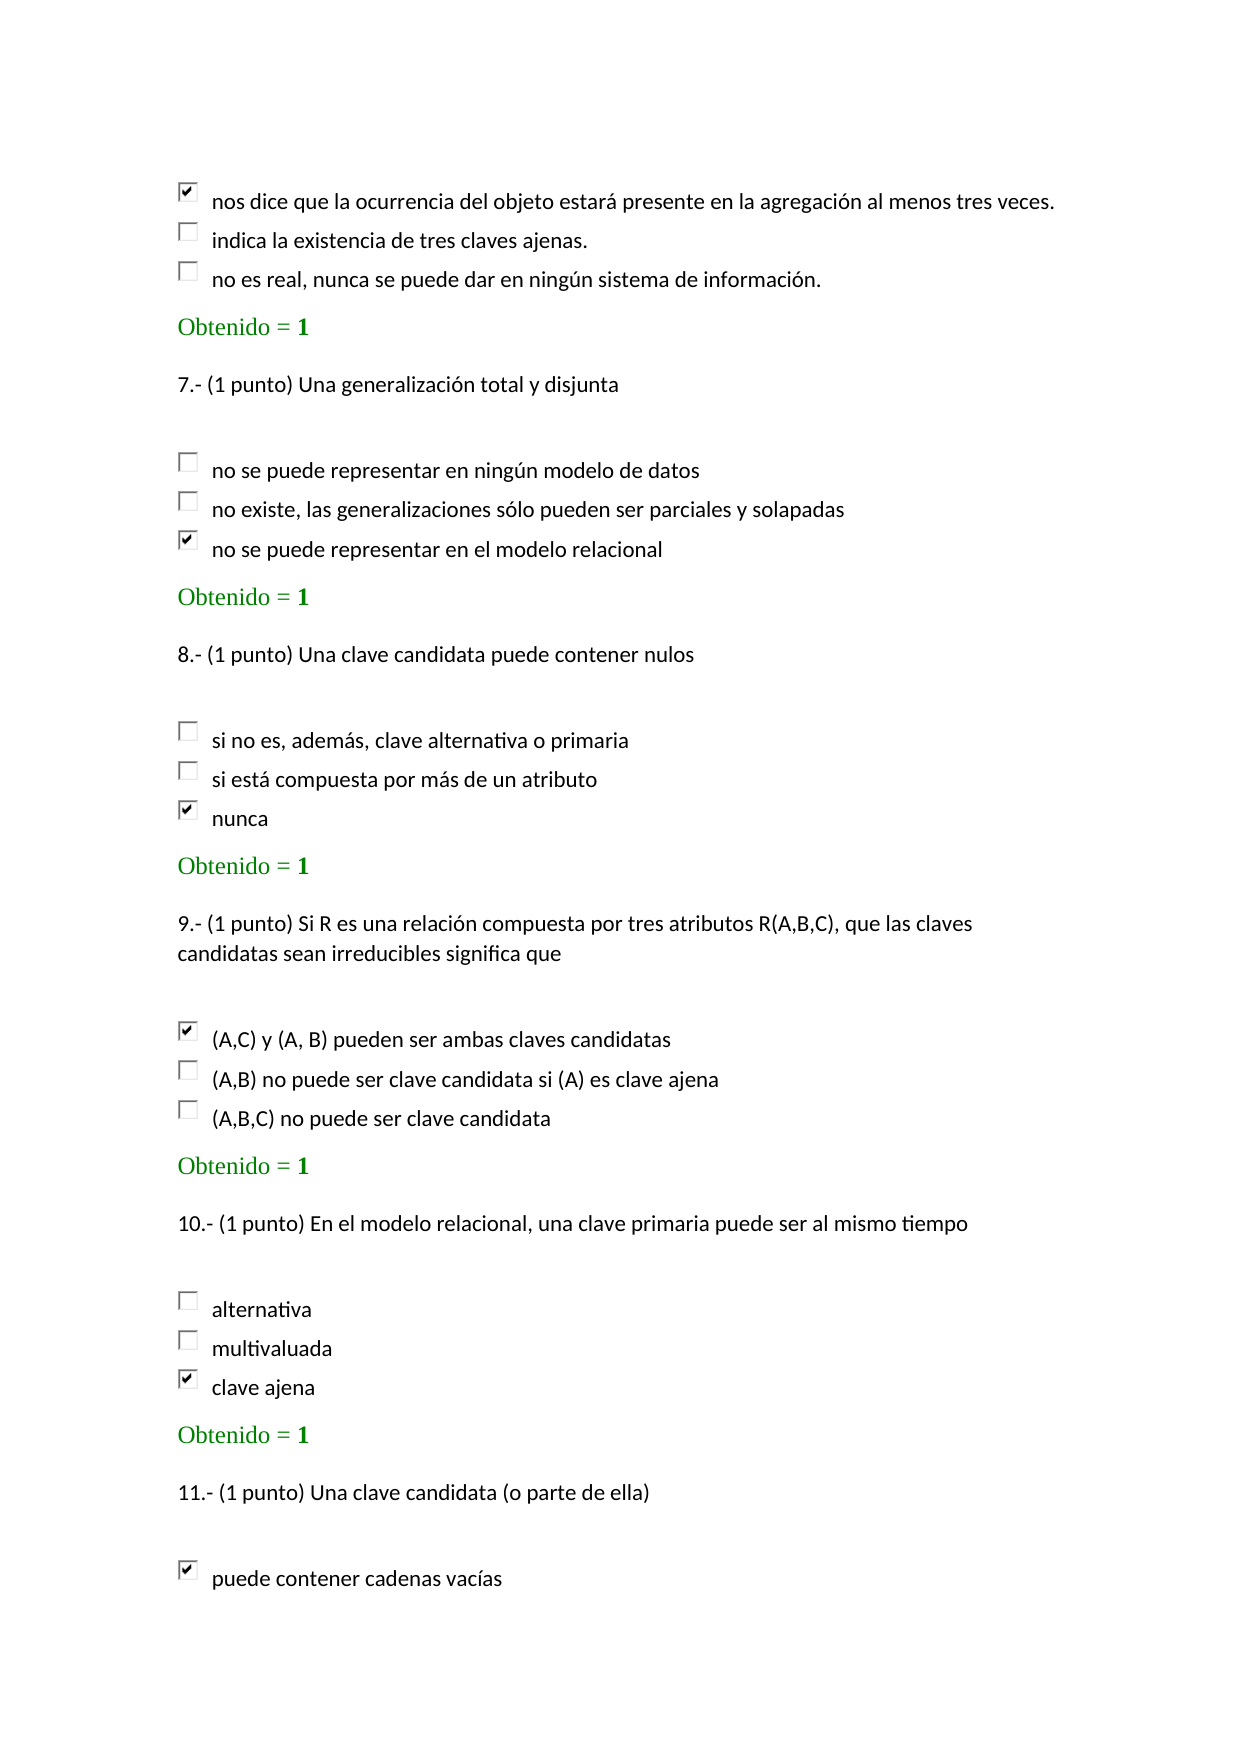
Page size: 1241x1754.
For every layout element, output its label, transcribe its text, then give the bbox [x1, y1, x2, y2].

text alternativa multivaluada clave ajena [177, 1256, 1063, 1402]
text 10.- (1 punto) En el modelo relacional, una clave primaria puede ser al mismo tiempo [177, 1209, 1063, 1237]
text no se puede representar en ningún modelo de datos no existe, las generalizaciones sólo pueden ser parciales y solapadas no se puede representar en el modelo relacional [177, 417, 1063, 563]
text Obtenido = 1 [177, 582, 1063, 611]
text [177, 1525, 1063, 1592]
text Obtenido = 1 [177, 851, 1063, 880]
text Obtenido = 1 [177, 1151, 1063, 1180]
text Obtenido = 1 [177, 1420, 1063, 1449]
text 9.- (1 punto) Si R es una relación compuesta por tres atributos R(A,B,C), que las claves candidatas sean irreducibles significa que [177, 909, 1063, 967]
text nos dice que la ocurrencia del objeto estará presente en la agregación al menos tres veces. indica la existencia de tres claves ajenas. no es real, nunca se puede dar en ningún sistema de información. [177, 148, 1063, 293]
text 7.- (1 punto) Una generalización total y disjunta [177, 370, 1063, 398]
text 11.- (1 punto) Una clave candidata (o parte de ella) [177, 1478, 1063, 1506]
text si no es, además, clave alternativa o primaria si está compuesta por más de un atributo nunca [177, 687, 1063, 832]
text Obtenido = 1 [177, 312, 1063, 341]
text 8.- (1 punto) Una clave candidata puede contener nulos [177, 640, 1063, 668]
text (A,C) y (A, B) pueden ser ambas claves candidatas (A,B) no puede ser clave candidata si (A) es clave ajena (A,B,C) no puede ser clave candidata [177, 986, 1063, 1132]
